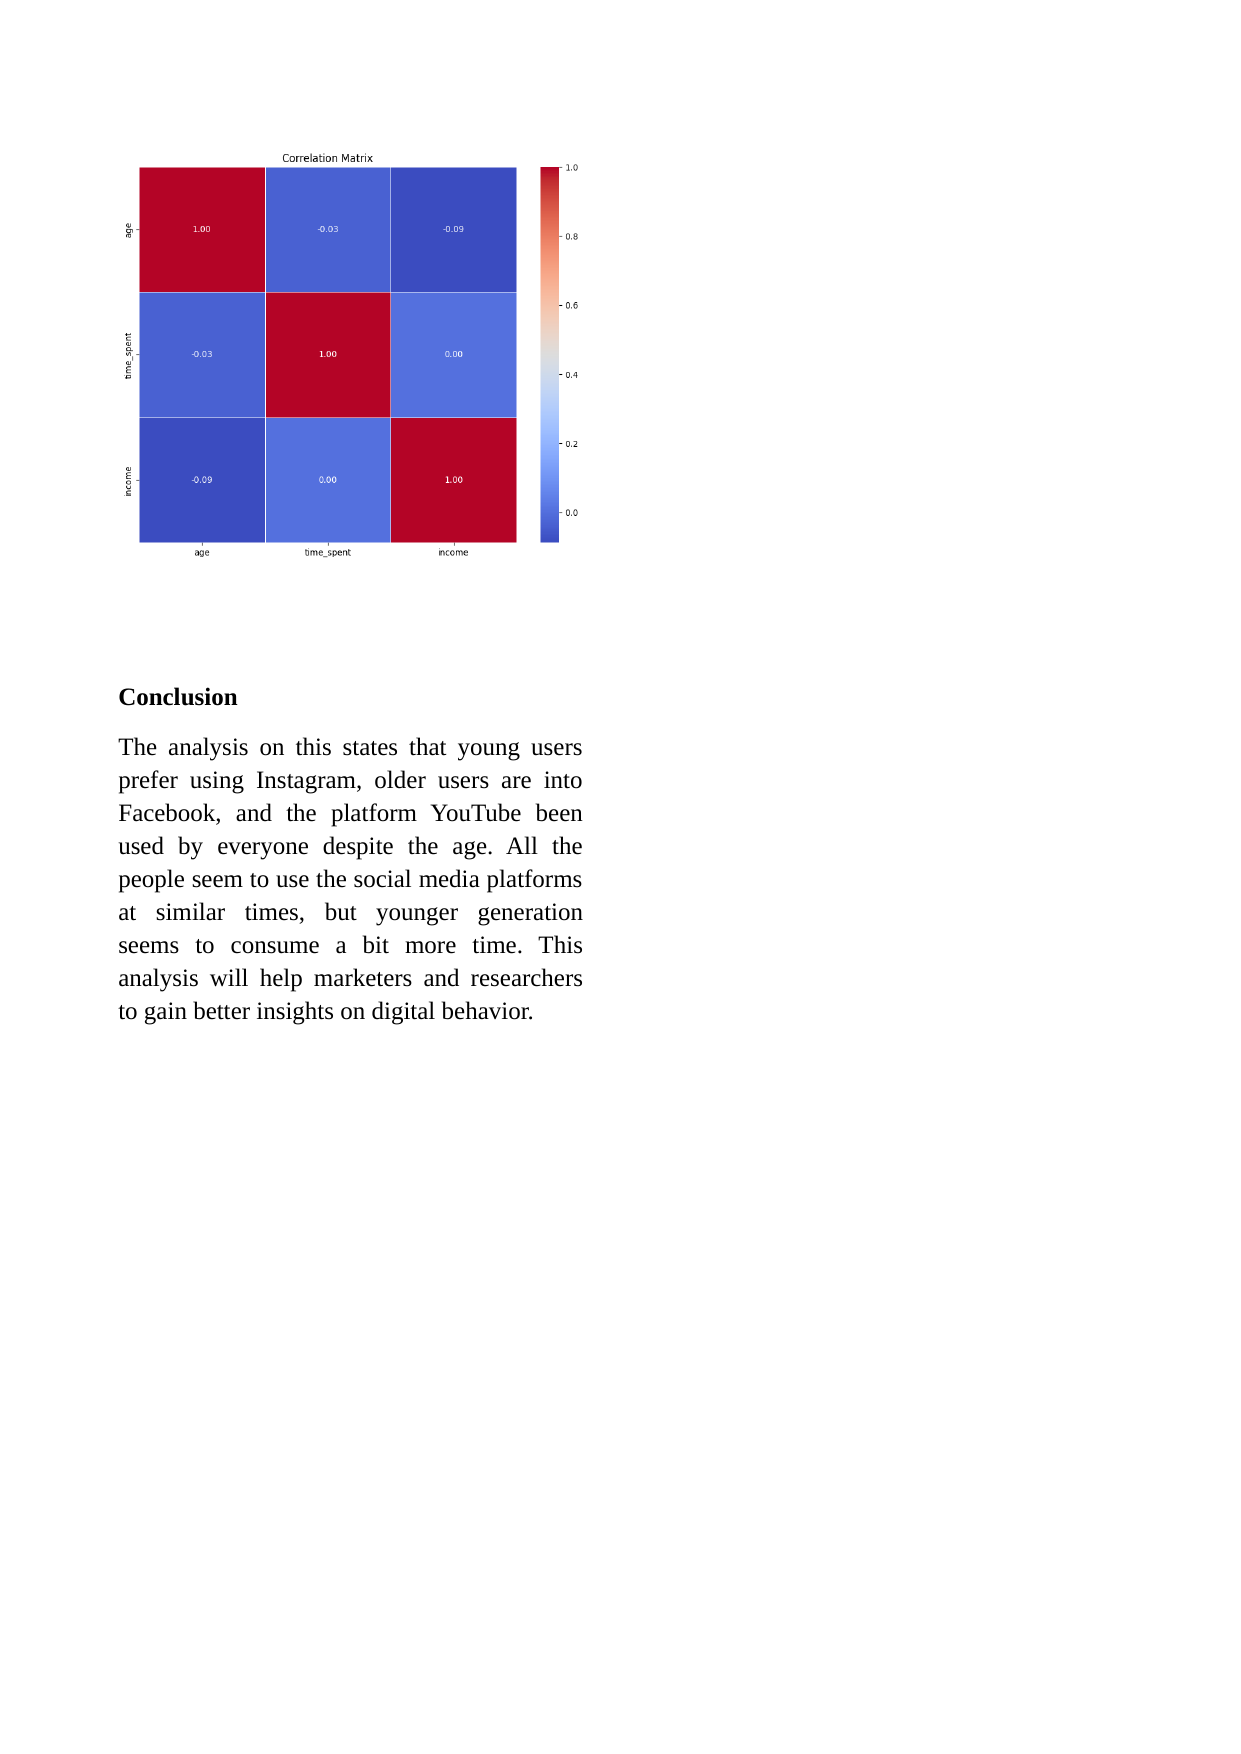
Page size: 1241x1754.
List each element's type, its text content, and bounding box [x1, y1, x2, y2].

text The analysis on this states that young users prefer using Instagram, older users are into Facebook, and the platform YouTube been used by everyone despite the age. All the people seem to use the social media platforms at similar times, but younger generation seems to consume a bit more time. This analysis will help marketers and researchers to gain better insights on digital behavior. [118, 732, 583, 1025]
picture [118, 147, 584, 563]
text Conclusion [118, 682, 583, 711]
